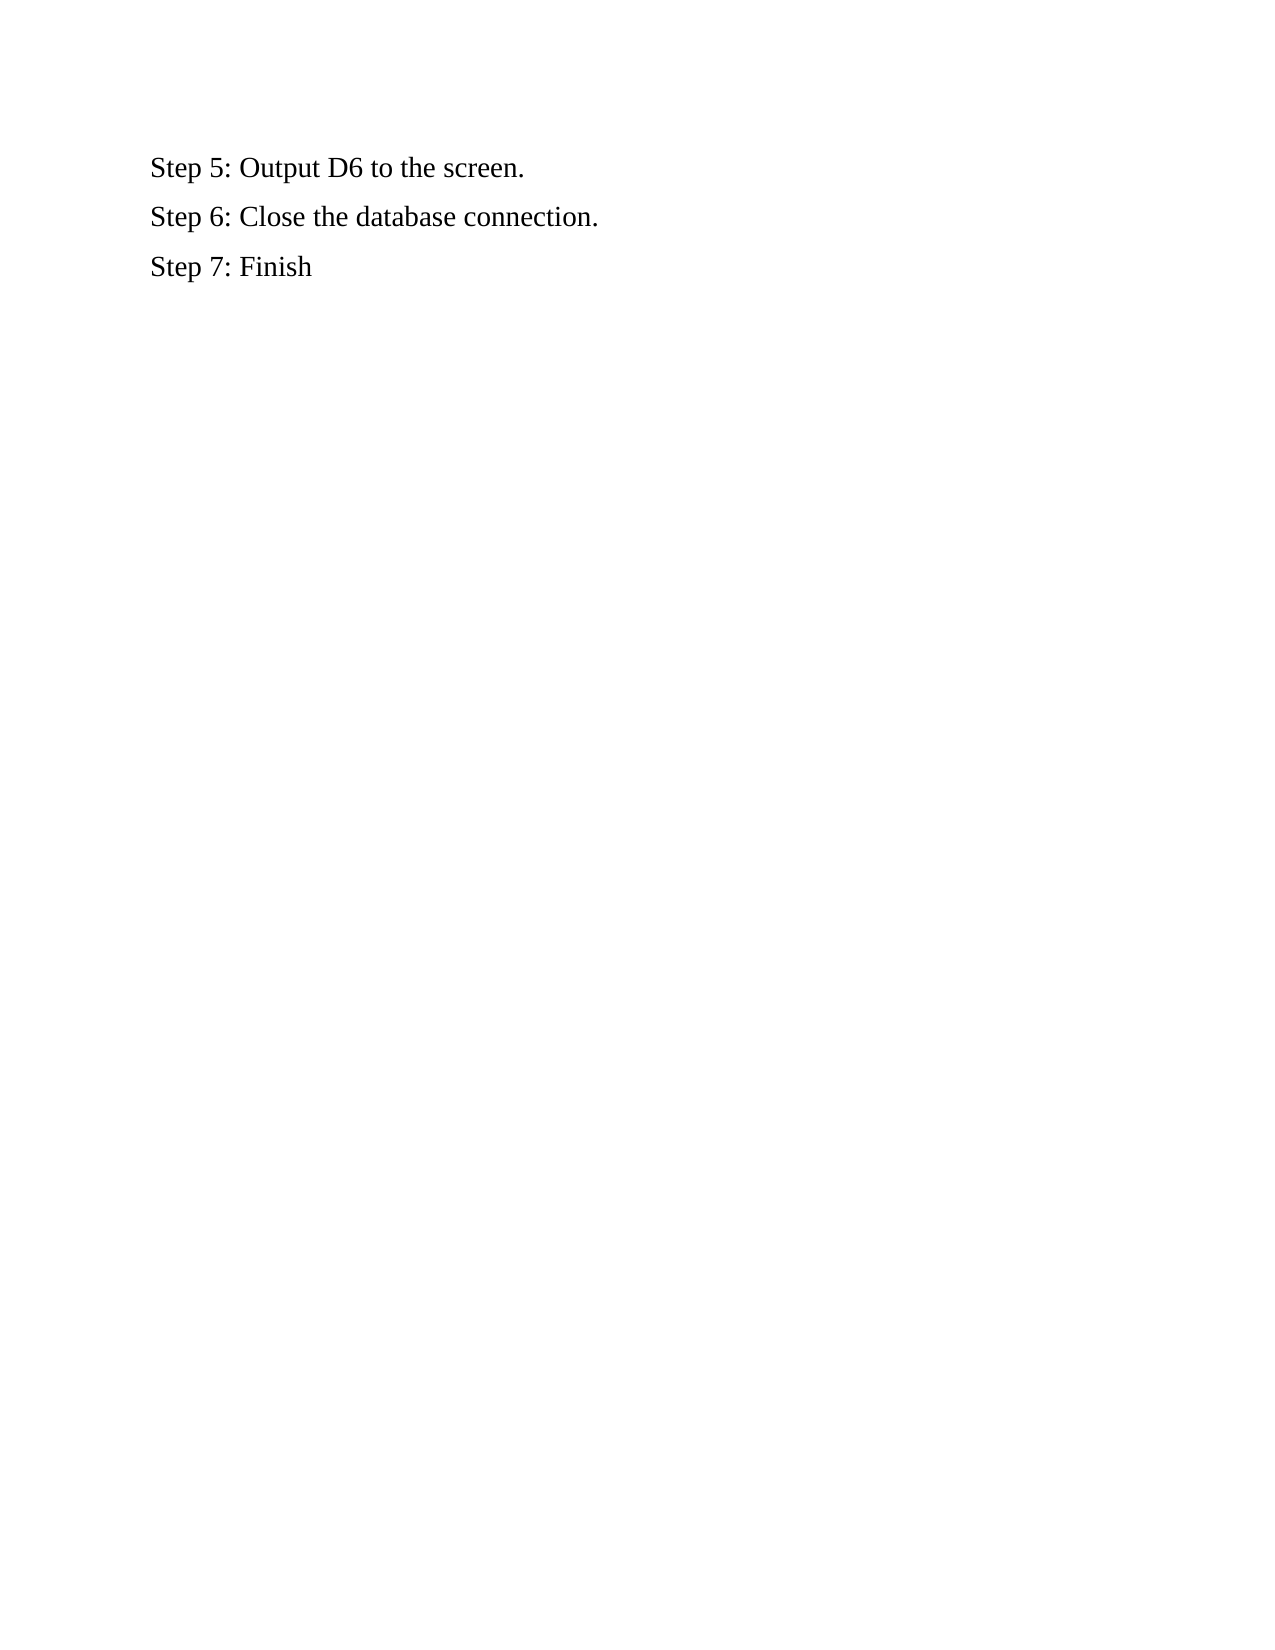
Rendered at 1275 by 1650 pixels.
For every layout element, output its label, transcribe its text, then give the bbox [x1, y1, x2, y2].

text Step 5: Output D6 to the screen. [150, 150, 1125, 183]
text Step 6: Close the database connection. [150, 199, 1125, 233]
text Step 7: Finish [150, 249, 1125, 282]
